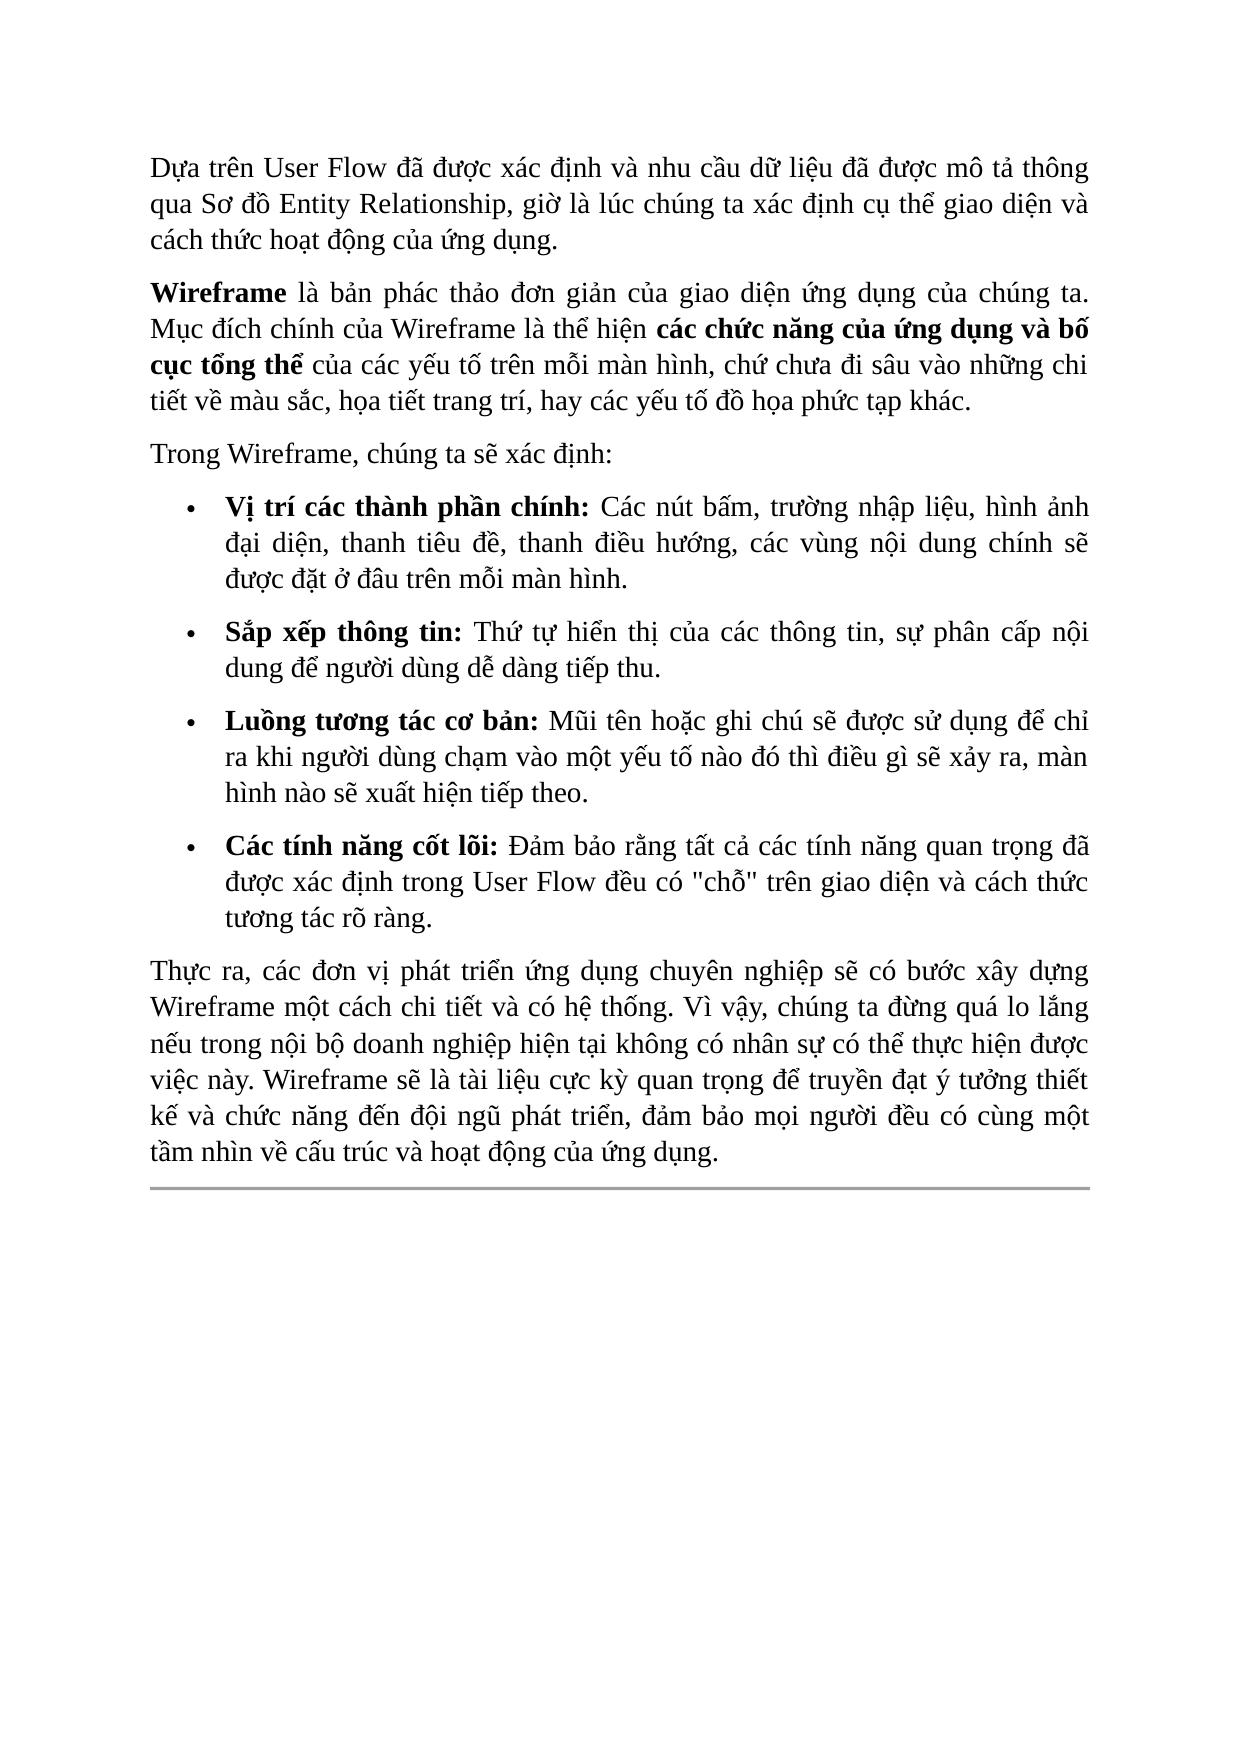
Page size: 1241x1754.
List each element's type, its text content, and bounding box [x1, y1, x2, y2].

text Trong Wireframe, chúng ta sẽ xác định: [150, 436, 1090, 470]
text Thực ra, các đơn vị phát triển ứng dụng chuyên nghiệp sẽ có bước xây dựng Wireframe một cách chi tiết và có hệ thống. Vì vậy, chúng ta đừng quá lo lắng nếu trong nội bộ doanh nghiệp hiện tại không có nhân sự có thể thực hiện được việc này. Wireframe sẽ là tài liệu cực kỳ quan trọng để truyền đạt ý tưởng thiết kế và chức năng đến đội ngũ phát triển, đảm bảo mọi người đều có cùng một tầm nhìn về cấu trúc và hoạt động của ứng dụng. [150, 953, 1090, 1168]
list Vị trí các thành phần chính: Các nút bấm, trường nhập liệu, hình ảnh đại diện, thanh tiêu đề, thanh điều hướng, các vùng nội dung chính sẽ được đặt ở đâu trên mỗi màn hình. [187, 489, 1090, 595]
list Các tính năng cốt lõi: Đảm bảo rằng tất cả các tính năng quan trọng đã được xác định trong User Flow đều có "chỗ" trên giao diện và cách thức tương tác rõ ràng. [187, 828, 1090, 934]
text Dựa trên User Flow đã được xác định và nhu cầu dữ liệu đã được mô tả thông qua Sơ đồ Entity Relationship, giờ là lúc chúng ta xác định cụ thể giao diện và cách thức hoạt động của ứng dụng. [150, 150, 1090, 256]
text Wireframe là bản phác thảo đơn giản của giao diện ứng dụng của chúng ta. Mục đích chính của Wireframe là thể hiện các chức năng của ứng dụng và bố cục tổng thể của các yếu tố trên mỗi màn hình, chứ chưa đi sâu vào những chi tiết về màu sắc, họa tiết trang trí, hay các yếu tố đồ họa phức tạp khác. [150, 275, 1090, 417]
list Sắp xếp thông tin: Thứ tự hiển thị của các thông tin, sự phân cấp nội dung để người dùng dễ dàng tiếp thu. [187, 614, 1090, 684]
list Luồng tương tác cơ bản: Mũi tên hoặc ghi chú sẽ được sử dụng để chỉ ra khi người dùng chạm vào một yếu tố nào đó thì điều gì sẽ xảy ra, màn hình nào sẽ xuất hiện tiếp theo. [187, 703, 1090, 809]
